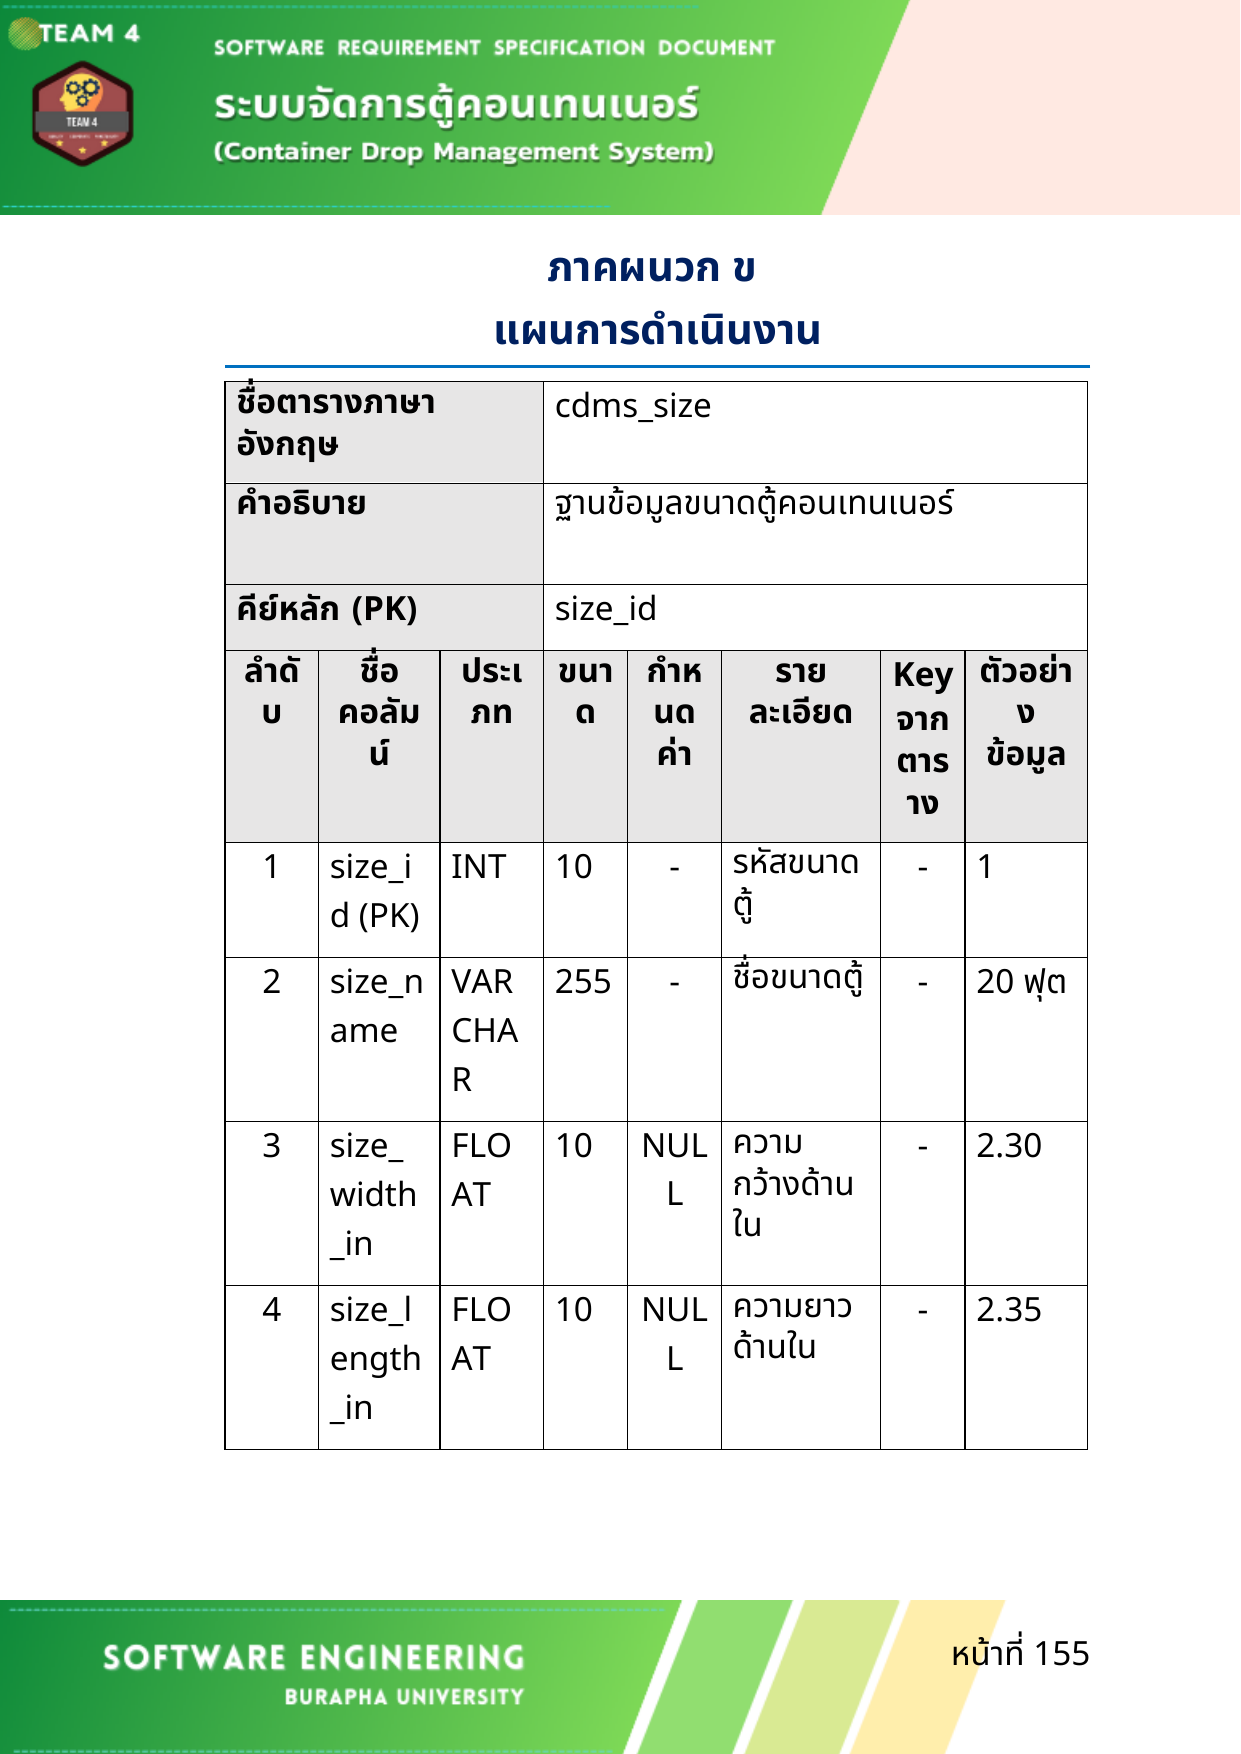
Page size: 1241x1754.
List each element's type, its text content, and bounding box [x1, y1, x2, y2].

table_cell size_id (PK) [319, 843, 439, 957]
table_cell รหัสขนาดตู้ [722, 843, 880, 957]
picture [0, 1600, 1241, 1754]
table_cell NULL [628, 1286, 721, 1449]
table_cell - [628, 958, 721, 1121]
table_cell 255 [544, 958, 627, 1121]
table_cell ลำดับ [226, 651, 318, 842]
table_cell 3 [226, 1122, 318, 1285]
table_cell ตัวอย่างข้อมูล [966, 651, 1087, 842]
table_cell - [881, 1286, 964, 1449]
table_cell คีย์หลัก (PK) [226, 585, 543, 650]
table_cell size_name [319, 958, 439, 1121]
picture [0, 0, 1241, 215]
table_cell - [628, 843, 721, 957]
table_cell INT [441, 843, 543, 957]
table_cell 10 [544, 843, 627, 957]
table_cell ชื่อขนาดตู้ [722, 958, 880, 1121]
table_cell 20 ฟุต [966, 958, 1087, 1121]
table_header cdms_size [544, 382, 1087, 482]
table_cell NULL [628, 1122, 721, 1285]
table_cell Key จากตาราง [881, 651, 964, 842]
table_cell ความยาวด้านใน [722, 1286, 880, 1449]
table_cell size_length_in [319, 1286, 439, 1449]
table_cell ขนาด [544, 651, 627, 842]
table_cell 2.30 [966, 1122, 1087, 1285]
table_cell รายละเอียด [722, 651, 880, 842]
table_cell ความกว้างด้านใน [722, 1122, 880, 1285]
table_cell ฐานข้อมูลขนาดตู้คอนเทนเนอร์ [544, 484, 1087, 584]
table_cell 10 [544, 1286, 627, 1449]
table_cell 2.35 [966, 1286, 1087, 1449]
table_cell FLOAT [441, 1286, 543, 1449]
text ภาคผนวก ข แผนการดำเนินงาน [225, 237, 1090, 365]
table_cell size_width_in [319, 1122, 439, 1285]
table_cell ประเภท [441, 651, 543, 842]
table_cell VARCHAR [441, 958, 543, 1121]
table_cell กำหนดค่า [628, 651, 721, 842]
table_cell 1 [226, 843, 318, 957]
table_cell 10 [544, 1122, 627, 1285]
table_header ชื่อตารางภาษาอังกฤษ [226, 382, 543, 482]
table_cell ชื่อคอลัมน์ [319, 651, 439, 842]
table_cell - [881, 958, 964, 1121]
table_cell FLOAT [441, 1122, 543, 1285]
table_cell คำอธิบาย [226, 484, 543, 584]
table_cell size_id [544, 585, 1087, 650]
table_cell 4 [226, 1286, 318, 1449]
table_cell - [881, 843, 964, 957]
table_cell 2 [226, 958, 318, 1121]
table_cell 1 [966, 843, 1087, 957]
table_cell - [881, 1122, 964, 1285]
